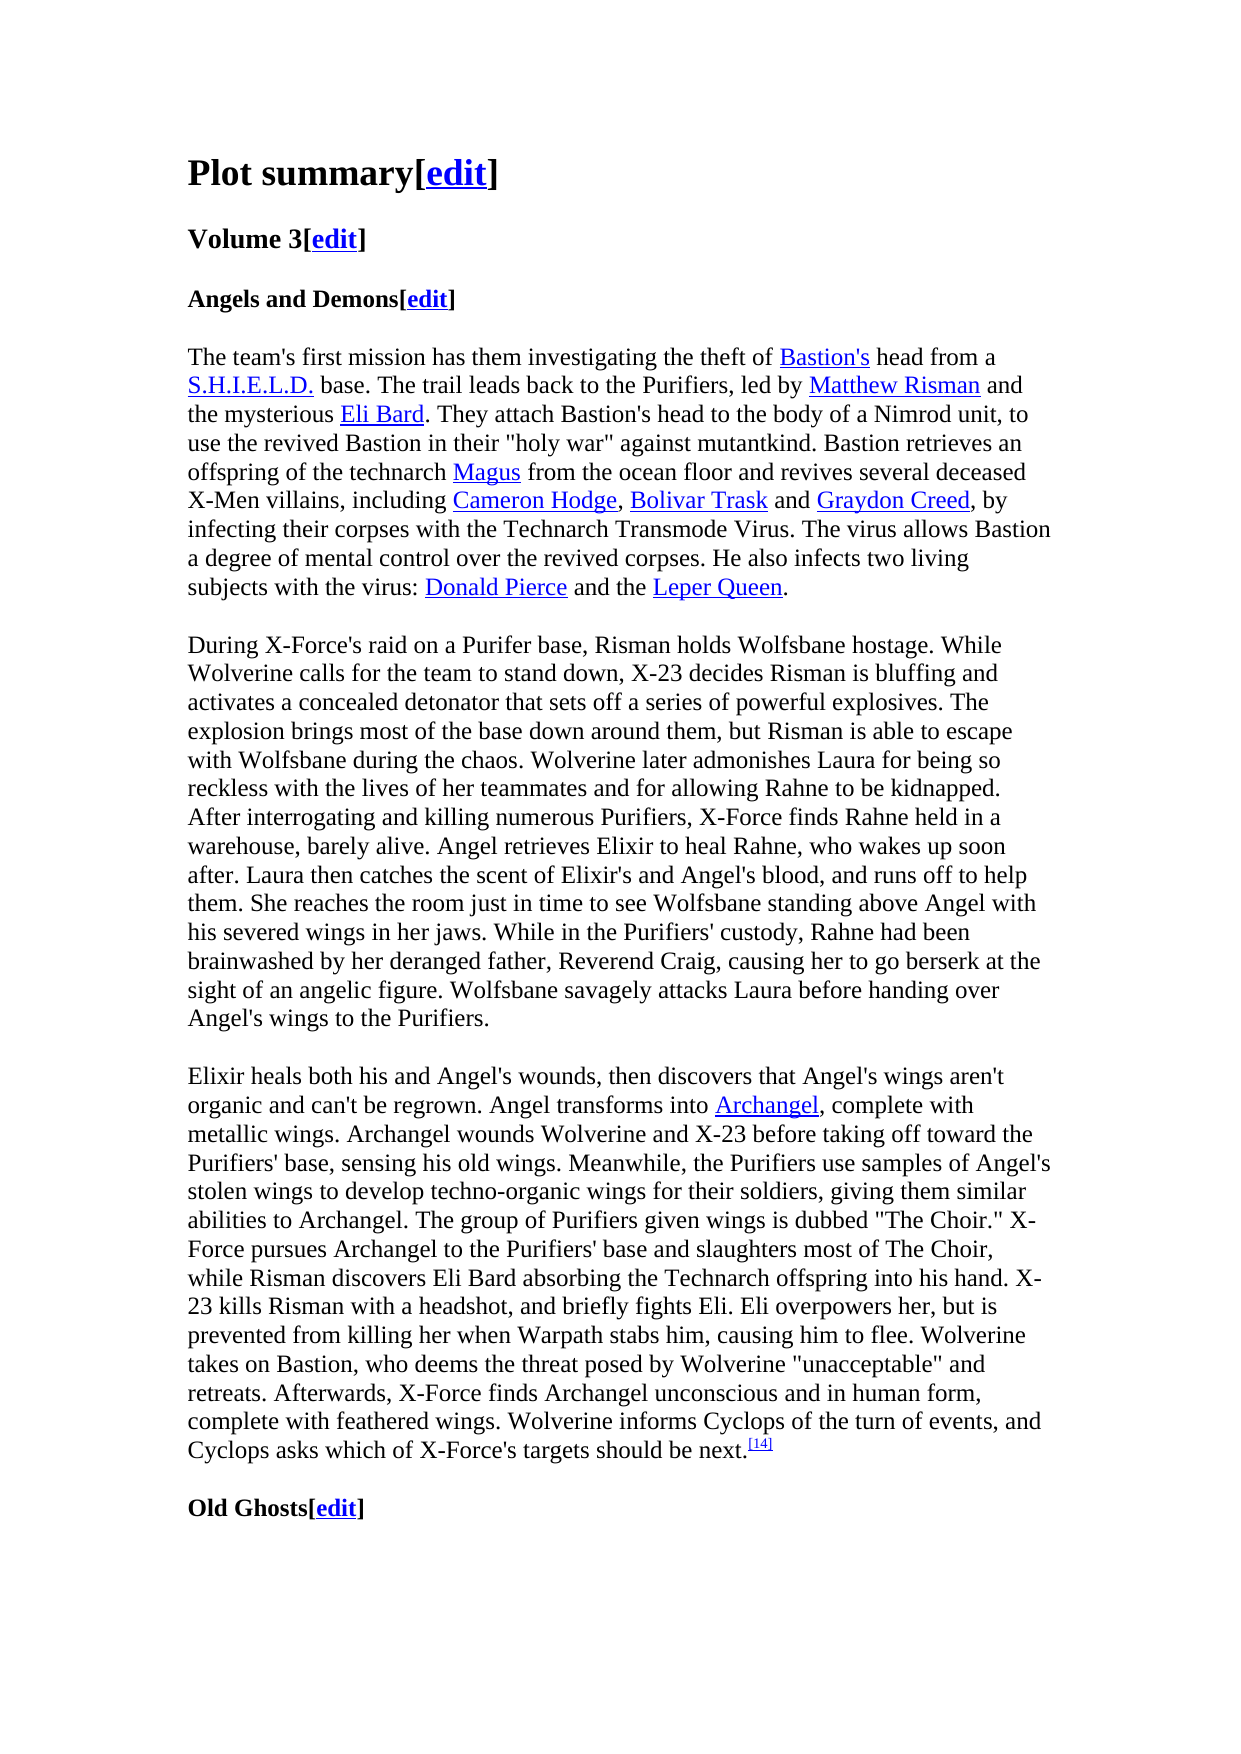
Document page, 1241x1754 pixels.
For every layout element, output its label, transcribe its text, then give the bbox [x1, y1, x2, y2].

subtitle Old Ghosts[edit] [187, 1493, 1053, 1522]
text During X-Force's raid on a Purifer base, Risman holds Wolfsbane hostage. While Wolverine calls for the team to stand down, X-23 decides Risman is bluffing and activates a concealed detonator that sets off a series of powerful explosives. The explosion brings most of the base down around them, but Risman is able to escape with Wolfsbane during the chaos. Wolverine later admonishes Laura for being so reckless with the lives of her teammates and for allowing Rahne to be kidnapped. After interrogating and killing numerous Purifiers, X-Force finds Rahne held in a warehouse, barely alive. Angel retrieves Elixir to heal Rahne, who wakes up soon after. Laura then catches the scent of Elixir's and Angel's blood, and runs off to help them. She reaches the room just in time to see Wolfsbane standing above Angel with his severed wings in her jaws. While in the Purifiers' custody, Rahne had been brainwashed by her deranged father, Reverend Craig, causing her to go berserk at the sight of an angelic figure. Wolfsbane savagely attacks Laura before handing over Angel's wings to the Purifiers. [187, 630, 1053, 1032]
subtitle Volume 3[edit] [187, 222, 1053, 255]
text Elixir heals both his and Angel's wounds, then discovers that Angel's wings aren't organic and can't be regrown. Angel transforms into Archangel, complete with metallic wings. Archangel wounds Wolverine and X-23 before taking off toward the Purifiers' base, sensing his old wings. Meanwhile, the Purifiers use samples of Angel's stolen wings to develop techno-organic wings for their soldiers, giving them similar abilities to Archangel. The group of Purifiers given wings is dubbed "The Choir." X-Force pursues Archangel to the Purifiers' base and slaughters most of The Choir, while Risman discovers Eli Bard absorbing the Technarch offspring into his hand. X-23 kills Risman with a headshot, and briefly fights Eli. Eli overpowers her, but is prevented from killing her when Warpath stabs him, causing him to flee. Wolverine takes on Bastion, who deems the threat posed by Wolverine "unacceptable" and retreats. Afterwards, X-Force finds Archangel unconscious and in human form, complete with feathered wings. Wolverine informs Cyclops of the turn of events, and Cyclops asks which of X-Force's targets should be next.[14] [187, 1061, 1053, 1464]
subtitle Angels and Demons[edit] [187, 284, 1053, 313]
text The team's first mission has them investigating the theft of Bastion's head from a S.H.I.E.L.D. base. The trail leads back to the Purifiers, led by Matthew Risman and the mysterious Eli Bard. They attach Bastion's head to the body of a Nimrod unit, to use the revived Bastion in their "holy war" against mutantkind. Bastion retrieves an offspring of the technarch Magus from the ocean floor and revives several deceased X-Men villains, including Cameron Hodge, Bolivar Trask and Graydon Creed, by infecting their corpses with the Technarch Transmode Virus. The virus allows Bastion a degree of mental control over the revived corpses. He also infects two living subjects with the virus: Donald Pierce and the Leper Queen. [187, 342, 1053, 601]
subtitle Plot summary[edit] [187, 150, 1053, 193]
